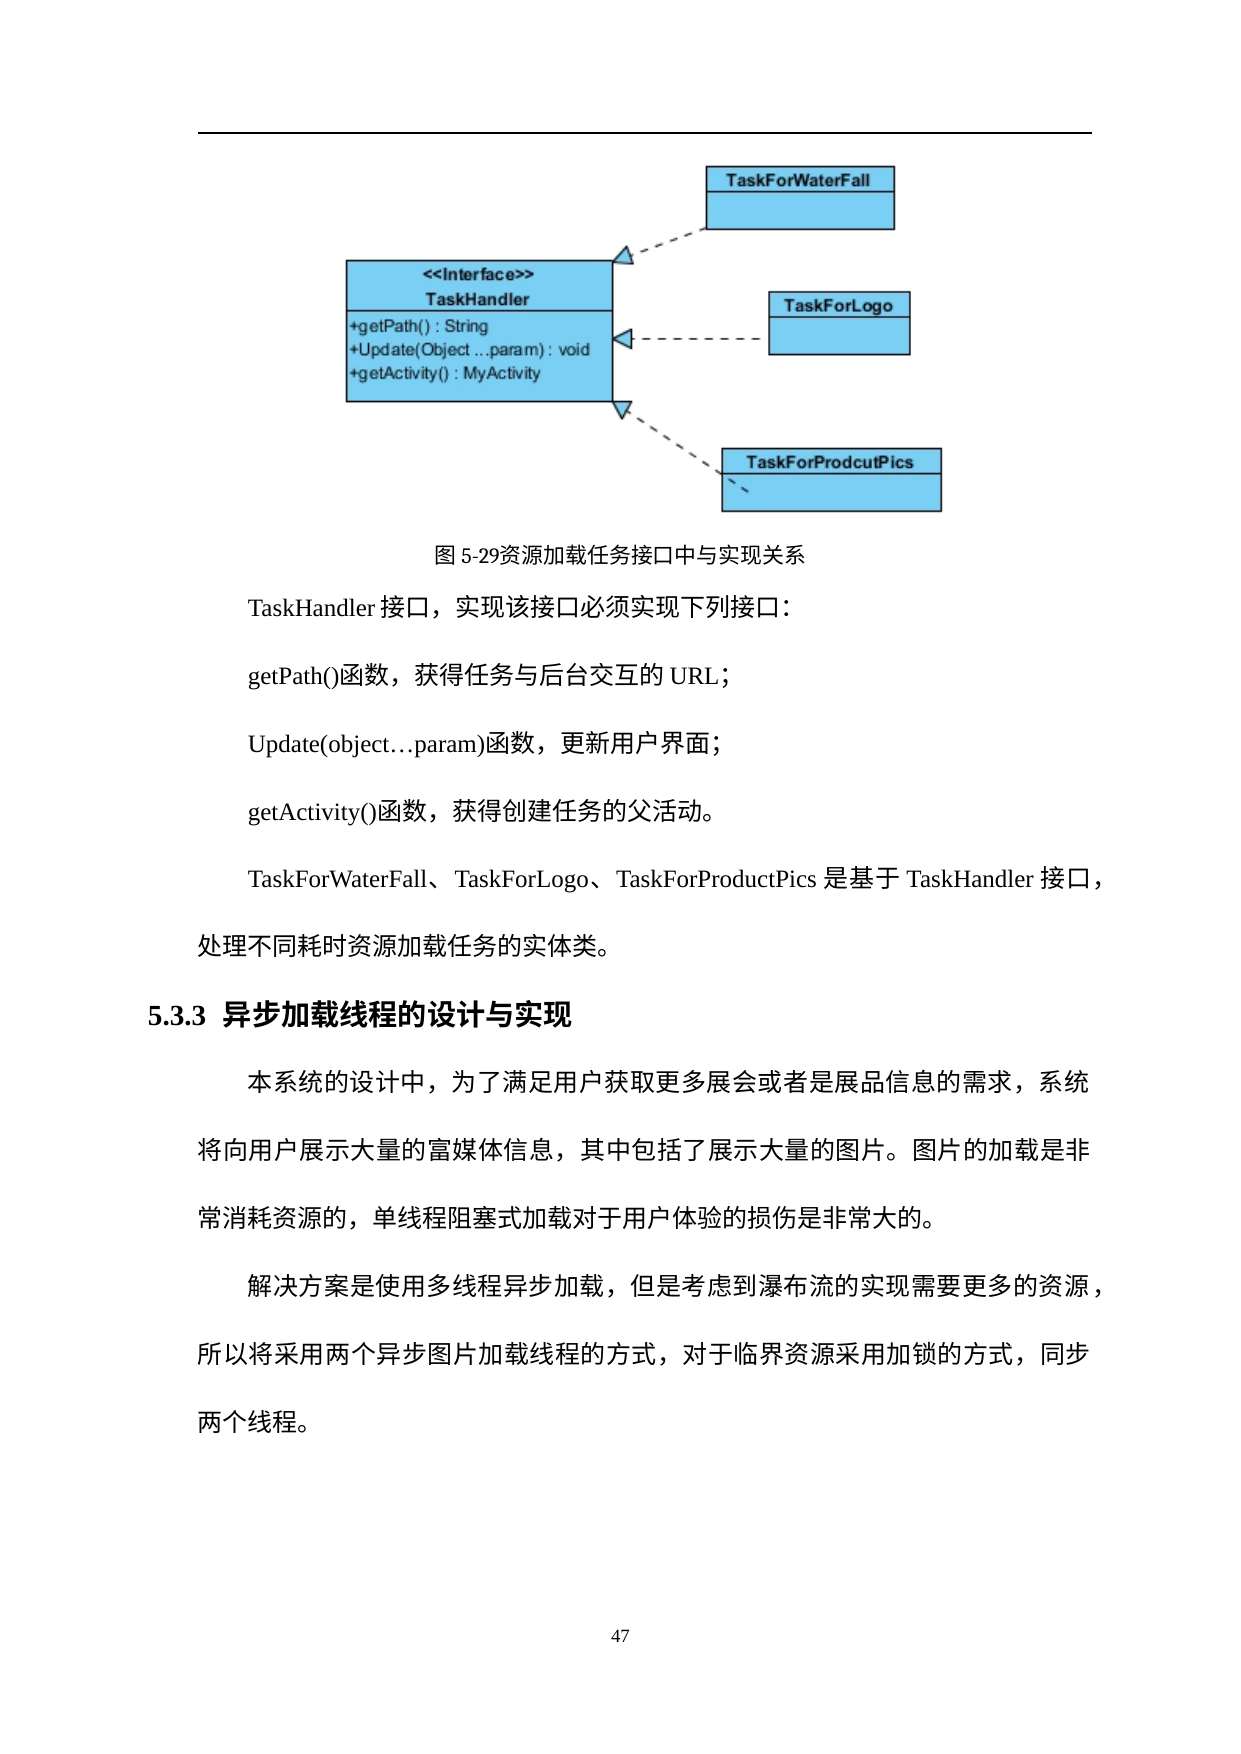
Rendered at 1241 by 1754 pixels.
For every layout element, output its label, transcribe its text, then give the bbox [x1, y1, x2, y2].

list 异步加载线程的设计与实现 [148, 979, 1092, 1047]
list TaskForWaterFall、TaskForLogo、TaskForProductPics是基于TaskHandler接口，处理不同耗时资源加载任务的实体类。 [198, 843, 1092, 979]
list Update(object…param)函数，更新用户界面； [198, 707, 1092, 775]
list 本系统的设计中，为了满足用户获取更多展会或者是展品信息的需求，系统将向用户展示大量的富媒体信息，其中包括了展示大量的图片。图片的加载是非常消耗资源的，单线程阻塞式加载对于用户体验的损伤是非常大的。 [198, 1047, 1092, 1251]
list TaskHandler接口，实现该接口必须实现下列接口： [198, 571, 1092, 639]
list 解决方案是使用多线程异步加载，但是考虑到瀑布流的实现需要更多的资源，所以将采用两个异步图片加载线程的方式，对于临界资源采用加锁的方式，同步两个线程。 [198, 1251, 1092, 1454]
picture [343, 163, 947, 517]
list getActivity()函数，获得创建任务的父活动。 [198, 775, 1092, 843]
list getPath()函数，获得任务与后台交互的URL； [198, 639, 1092, 707]
